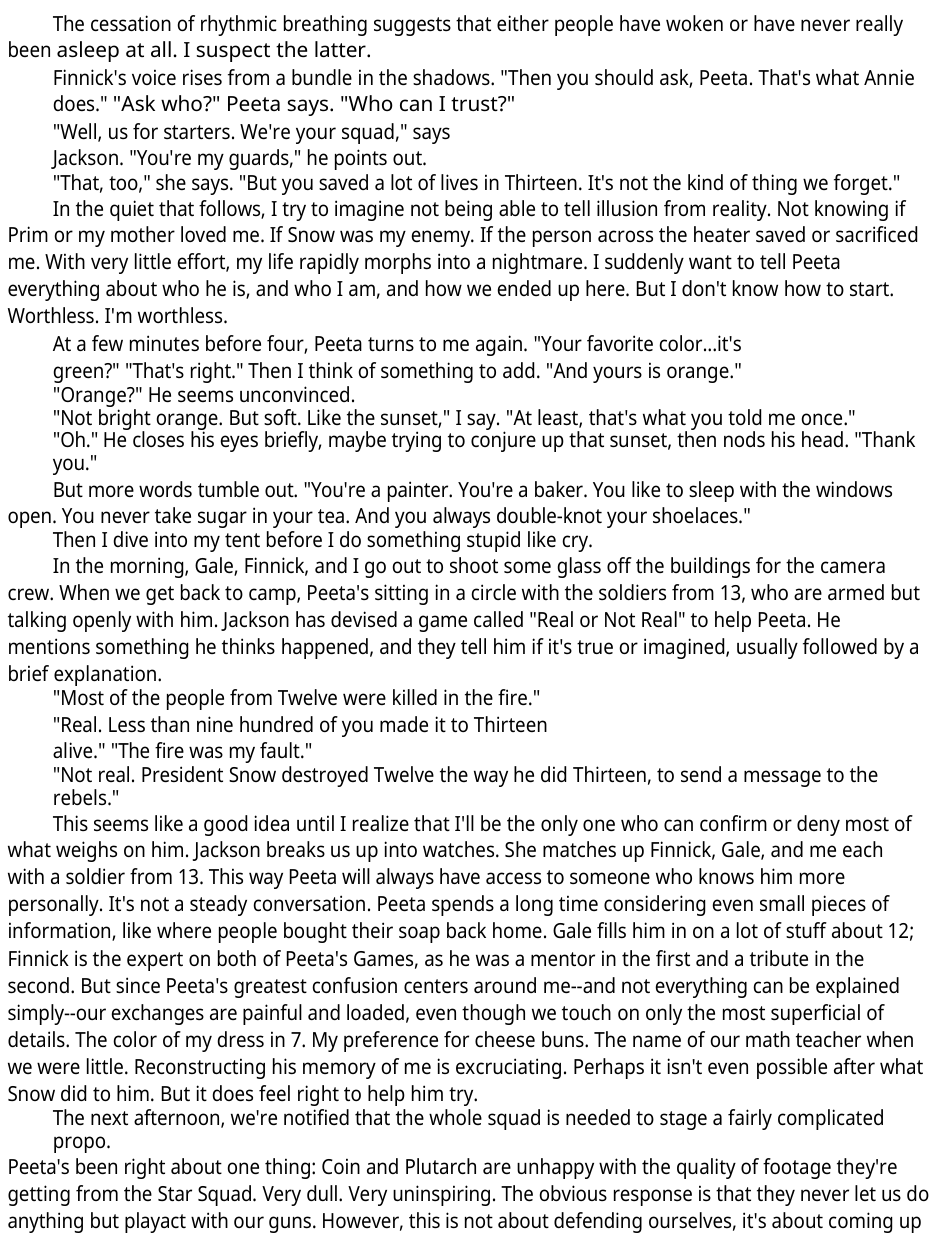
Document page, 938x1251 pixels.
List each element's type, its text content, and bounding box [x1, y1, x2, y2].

text The next afternoon, we're notified that the whole squad is needed to stage a fairly complicated propo. [53, 1108, 937, 1153]
text But more words tumble out. "You're a painter. You're a baker. You like to sleep with the windows open. You never take sugar in your tea. And you always double-knot your shoelaces." [7, 476, 937, 529]
text "Not bright orange. But soft. Like the sunset," I say. "At least, that's what you told me once." [53, 407, 937, 429]
text In the morning, Gale, Finnick, and I go out to shoot some glass off the buildings for the camera crew. When we get back to camp, Peeta's sitting in a circle with the soldiers from 13, who are armed but talking openly with him. Jackson has devised a game called "Real or Not Real" to help Peeta. He mentions something he thinks happened, and they tell him if it's true or imagined, usually followed by a brief explanation. [7, 552, 926, 688]
text "Oh." He closes his eyes briefly, maybe trying to conjure up that sunset, then nods his head. "Thank you." [53, 429, 937, 475]
text "Real. Less than nine hundred of you made it to Thirteen alive." "The fire was my fault." [53, 711, 591, 764]
text This seems like a good idea until I realize that I'll be the only one who can confirm or deny most of what weighs on him. Jackson breaks us up into watches. She matches up Finnick, Gale, and me each with a soldier from 13. This way Peeta will always have access to someone who knows him more personally. It's not a steady conversation. Peeta spends a long time considering even small pieces of information, like where people bought their soap back home. Gale fills him in on a lot of stuff about 12; Finnick is the expert on both of Peeta's Games, as he was a mentor in the first and a tribute in the second. But since Peeta's greatest confusion centers around me--and not everything can be explained simply--our exchanges are painful and loaded, even though we touch on only the most superficial of details. The color of my dress in 7. My preference for cheese buns. The name of our math teacher when we were little. Reconstructing his memory of me is excruciating. Perhaps it isn't even possible after what Snow did to him. But it does feel right to help him try. [7, 810, 925, 1108]
text "Not real. President Snow destroyed Twelve the way he did Thirteen, to send a message to the rebels." [53, 764, 937, 809]
text In the quiet that follows, I try to imagine not being able to tell illusion from reality. Not knowing if Prim or my mother loved me. If Snow was my enemy. If the person across the heater saved or sacrificed me. With very little effort, my life rapidly morphs into a nightmare. I suddenly want to tell Peeta everything about who he is, and who I am, and how we ended up here. But I don't know how to start. Worthless. I'm worthless. [7, 195, 937, 330]
text "Orange?" He seems unconvinced. [53, 384, 937, 407]
text Then I dive into my tent before I do something stupid like cry. [53, 529, 937, 552]
text "That, too," she says. "But you saved a lot of lives in Thirteen. It's not the kind of thing we forget." [53, 172, 937, 194]
text At a few minutes before four, Peeta turns to me again. "Your favorite color...it's green?" "That's right." Then I think of something to add. "And yours is orange." [53, 330, 808, 384]
text Finnick's voice rises from a bundle in the shadows. "Then you should ask, Peeta. That's what Annie does." "Ask who?" Peeta says. "Who can I trust?" [53, 64, 937, 118]
text "Most of the people from Twelve were killed in the fire." [53, 688, 937, 710]
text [7, 1153, 931, 1234]
text "Well, us for starters. We're your squad," says Jackson. "You're my guards," he points out. [53, 118, 518, 172]
text The cessation of rhythmic breathing suggests that either people have woken or have never really been asleep at all. I suspect the latter. [7, 10, 937, 64]
